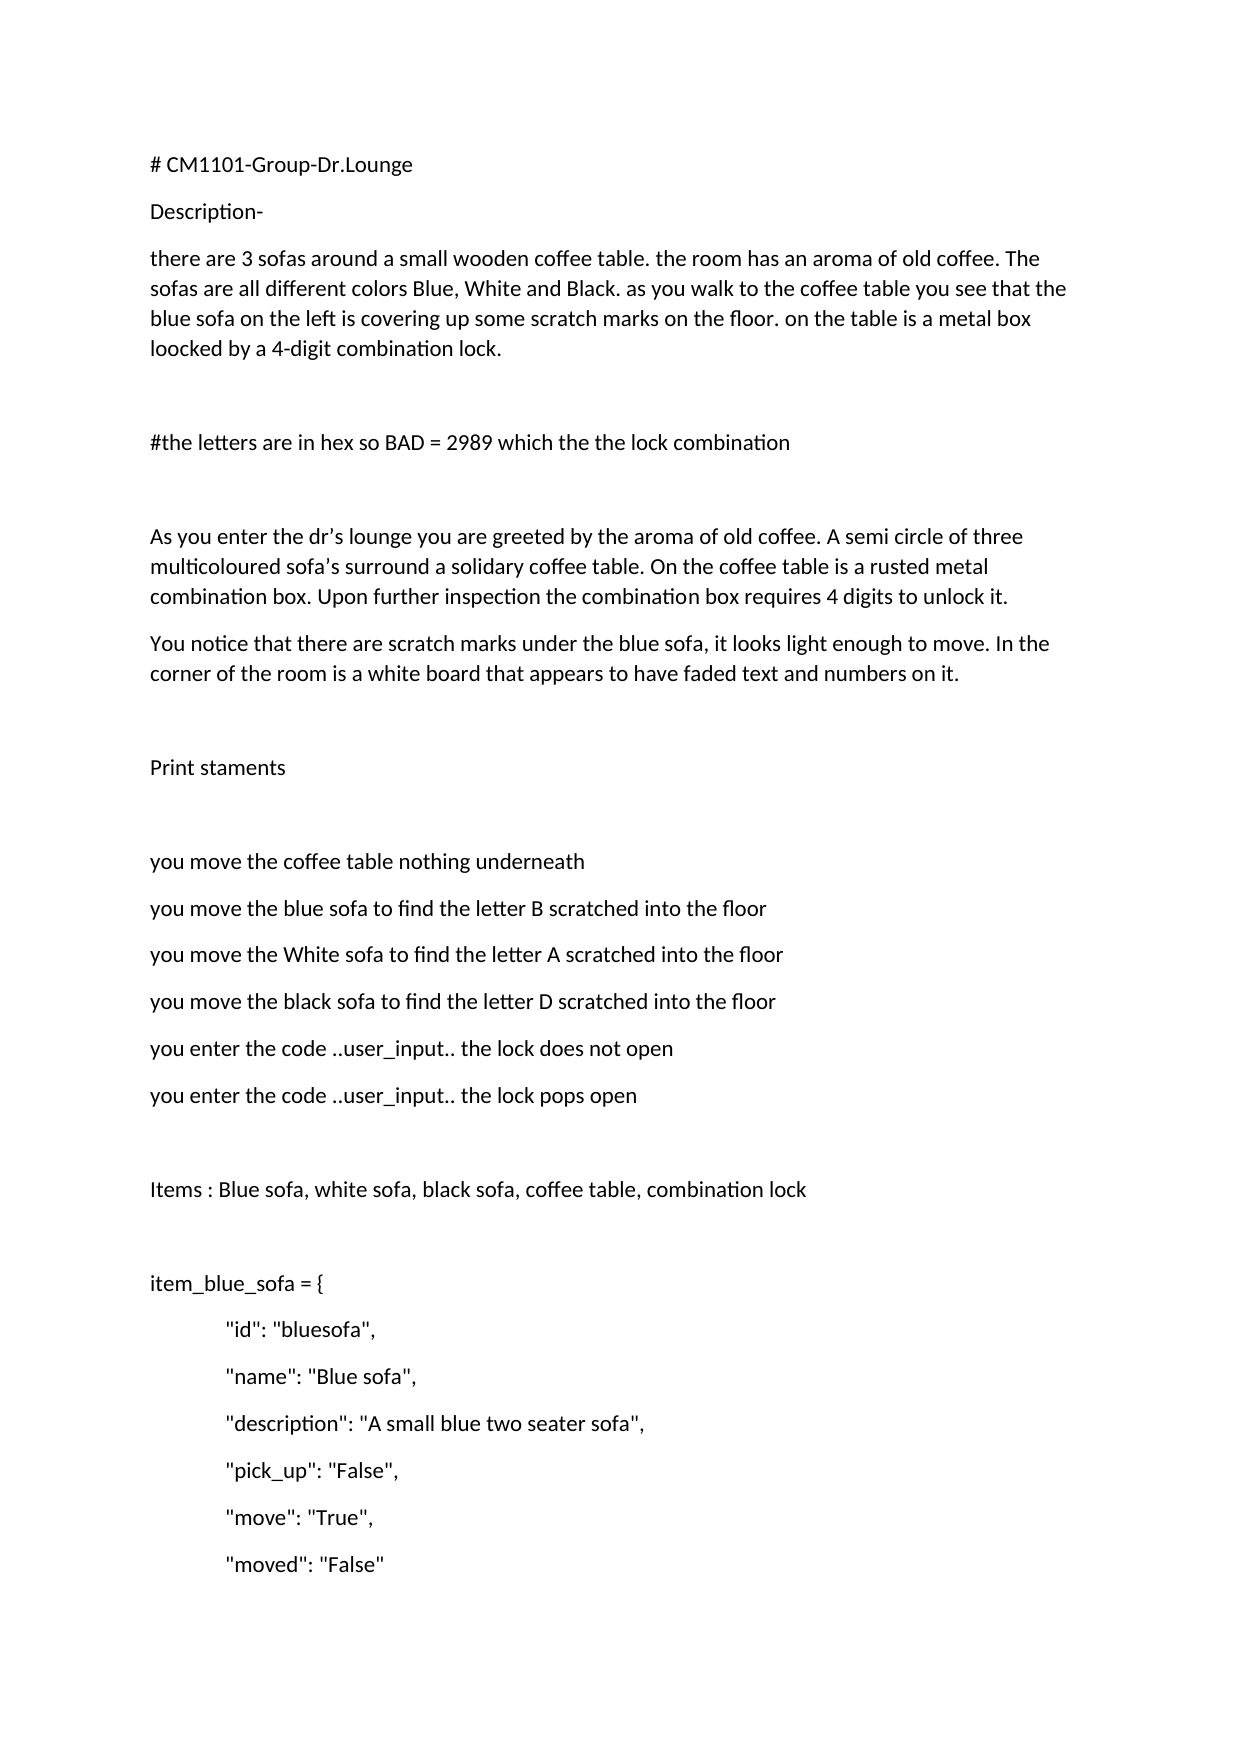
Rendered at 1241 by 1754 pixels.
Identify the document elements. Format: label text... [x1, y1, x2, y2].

text you move the black sofa to find the letter D scratched into the floor [150, 987, 1090, 1016]
text Print staments [150, 753, 1090, 781]
text you enter the code ..user_input.. the lock pops open [150, 1081, 1090, 1109]
text "name": "Blue sofa", [150, 1362, 1090, 1391]
text As you enter the dr’s lounge you are greeted by the aroma of old coffee. A semi circle of three multicoloured sofa’s surround a solidary coffee table. On the coffee table is a rusted metal combination box. Upon further inspection the combination box requires 4 digits to unlock it. [150, 522, 1090, 610]
text You notice that there are scratch marks under the blue sofa, it looks light enough to move. In the corner of the room is a white board that appears to have faded text and numbers on it. [150, 629, 1090, 687]
text "moved": "False" [150, 1550, 1090, 1578]
text "id": "bluesofa", [150, 1316, 1090, 1344]
text # CM1101-Group-Dr.Lounge [150, 150, 1090, 178]
text "description": "A small blue two seater sofa", [150, 1409, 1090, 1437]
text you enter the code ..user_input.. the lock does not open [150, 1034, 1090, 1062]
text Description- [150, 197, 1090, 225]
text you move the White sofa to find the letter A scratched into the floor [150, 941, 1090, 969]
text item_blue_sofa = { [150, 1269, 1090, 1297]
text "move": "True", [150, 1503, 1090, 1531]
text #the letters are in hex so BAD = 2989 which the the lock combination [150, 428, 1090, 456]
text "pick_up": "False", [150, 1456, 1090, 1484]
text you move the coffee table nothing underneath [150, 847, 1090, 875]
text you move the blue sofa to find the letter B scratched into the floor [150, 894, 1090, 922]
text there are 3 sofas around a small wooden coffee table. the room has an aroma of old coffee. The sofas are all different colors Blue, White and Black. as you walk to the coffee table you see that the blue sofa on the left is covering up some scratch marks on the floor. on the table is a metal box loocked by a 4-digit combination lock. [150, 244, 1090, 362]
text Items : Blue sofa, white sofa, black sofa, coffee table, combination lock [150, 1175, 1090, 1203]
